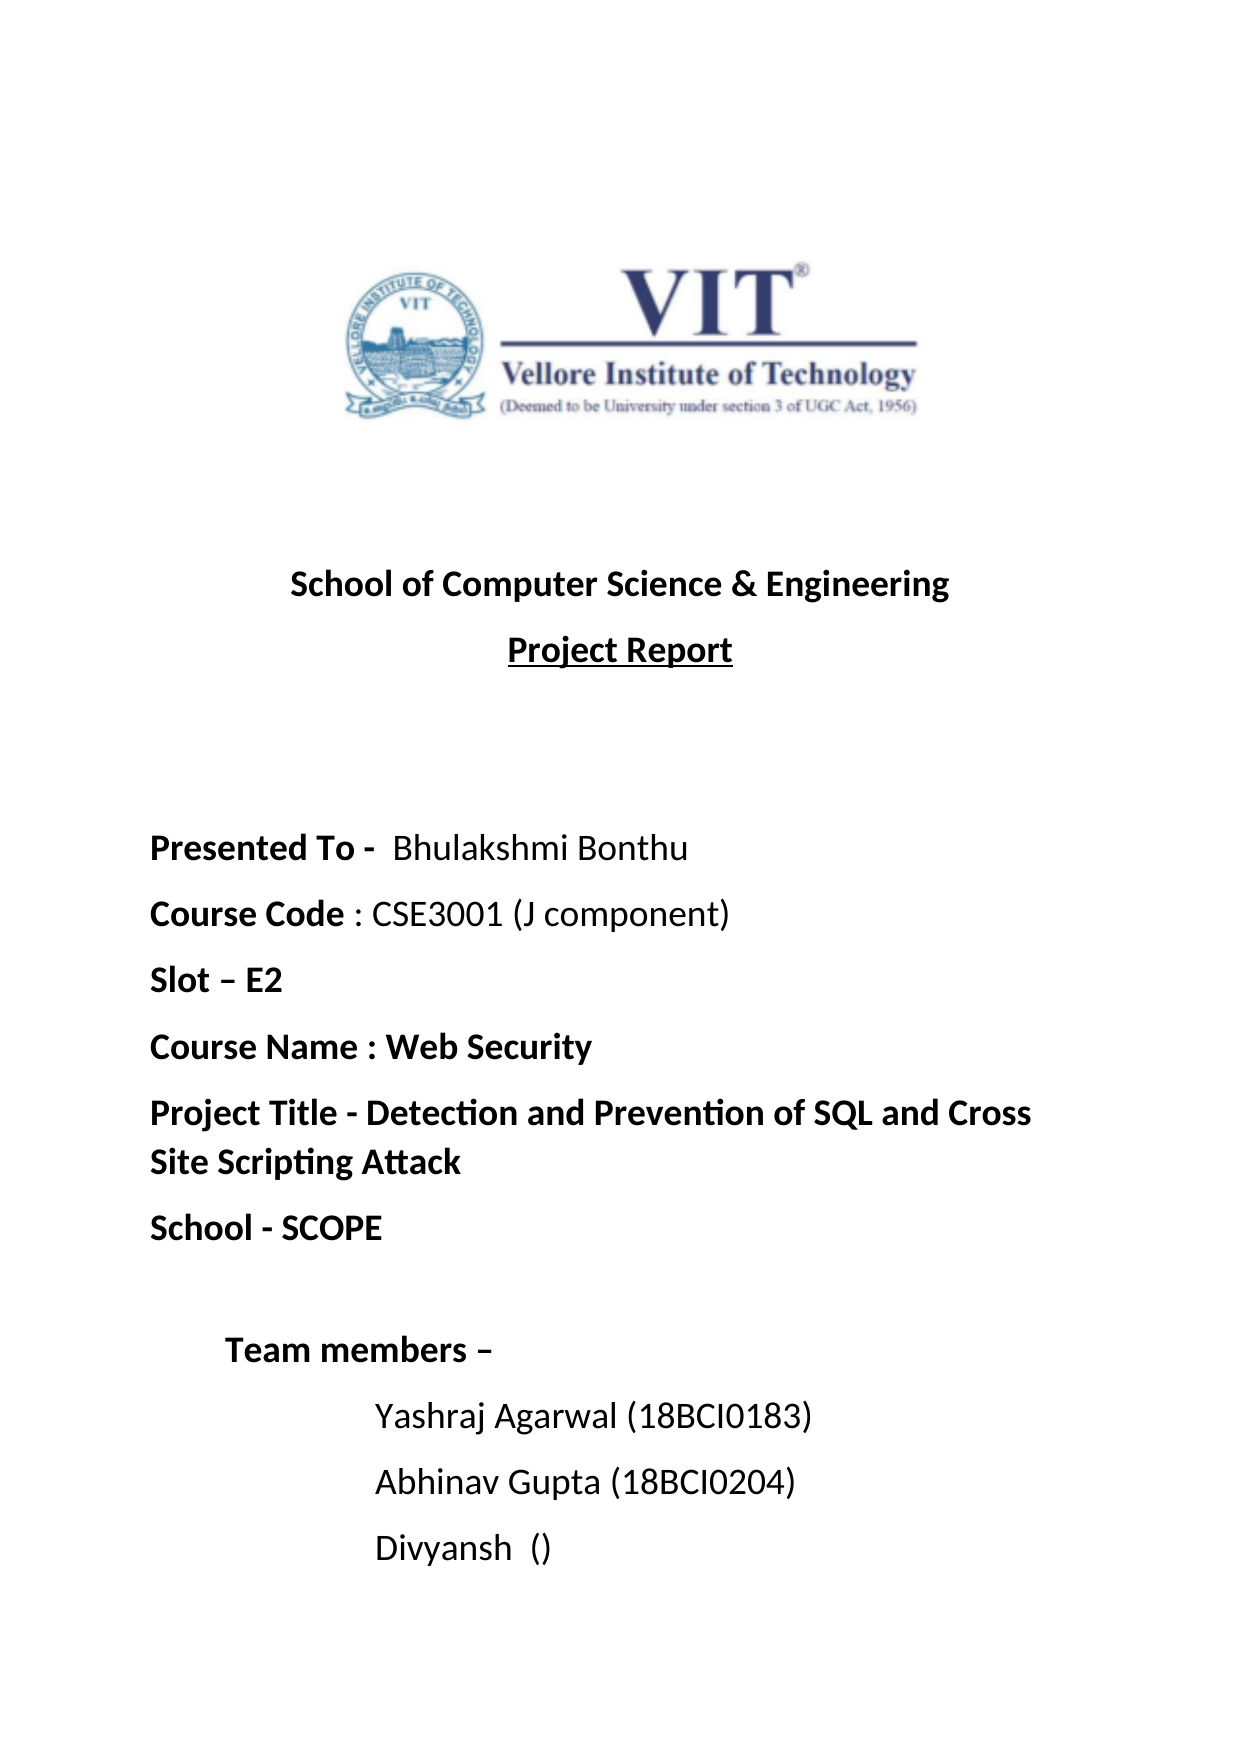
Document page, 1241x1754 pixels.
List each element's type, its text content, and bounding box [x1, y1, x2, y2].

text School of Computer Science & Engineering [150, 559, 1090, 605]
text School - SCOPE [150, 1204, 1090, 1250]
text Yashraj Agarwal (18BCI0183) [300, 1392, 1090, 1438]
text Slot – E2 [150, 956, 1090, 1002]
text Presented To - Bhulakshmi Bonthu [150, 824, 1090, 870]
text Abhinav Gupta (18BCI0204) [300, 1458, 1090, 1504]
text Team members – [150, 1326, 1090, 1371]
text Course Code : CSE3001 (J component) [150, 890, 1090, 936]
text Divyansh () [300, 1524, 1090, 1570]
text Course Name : Web Security [150, 1023, 1090, 1068]
text Project Title - Detection and Prevention of SQL and Cross Site Scripting Attack [150, 1089, 1090, 1184]
text Project Report [150, 626, 1090, 672]
picture [150, 150, 1154, 464]
